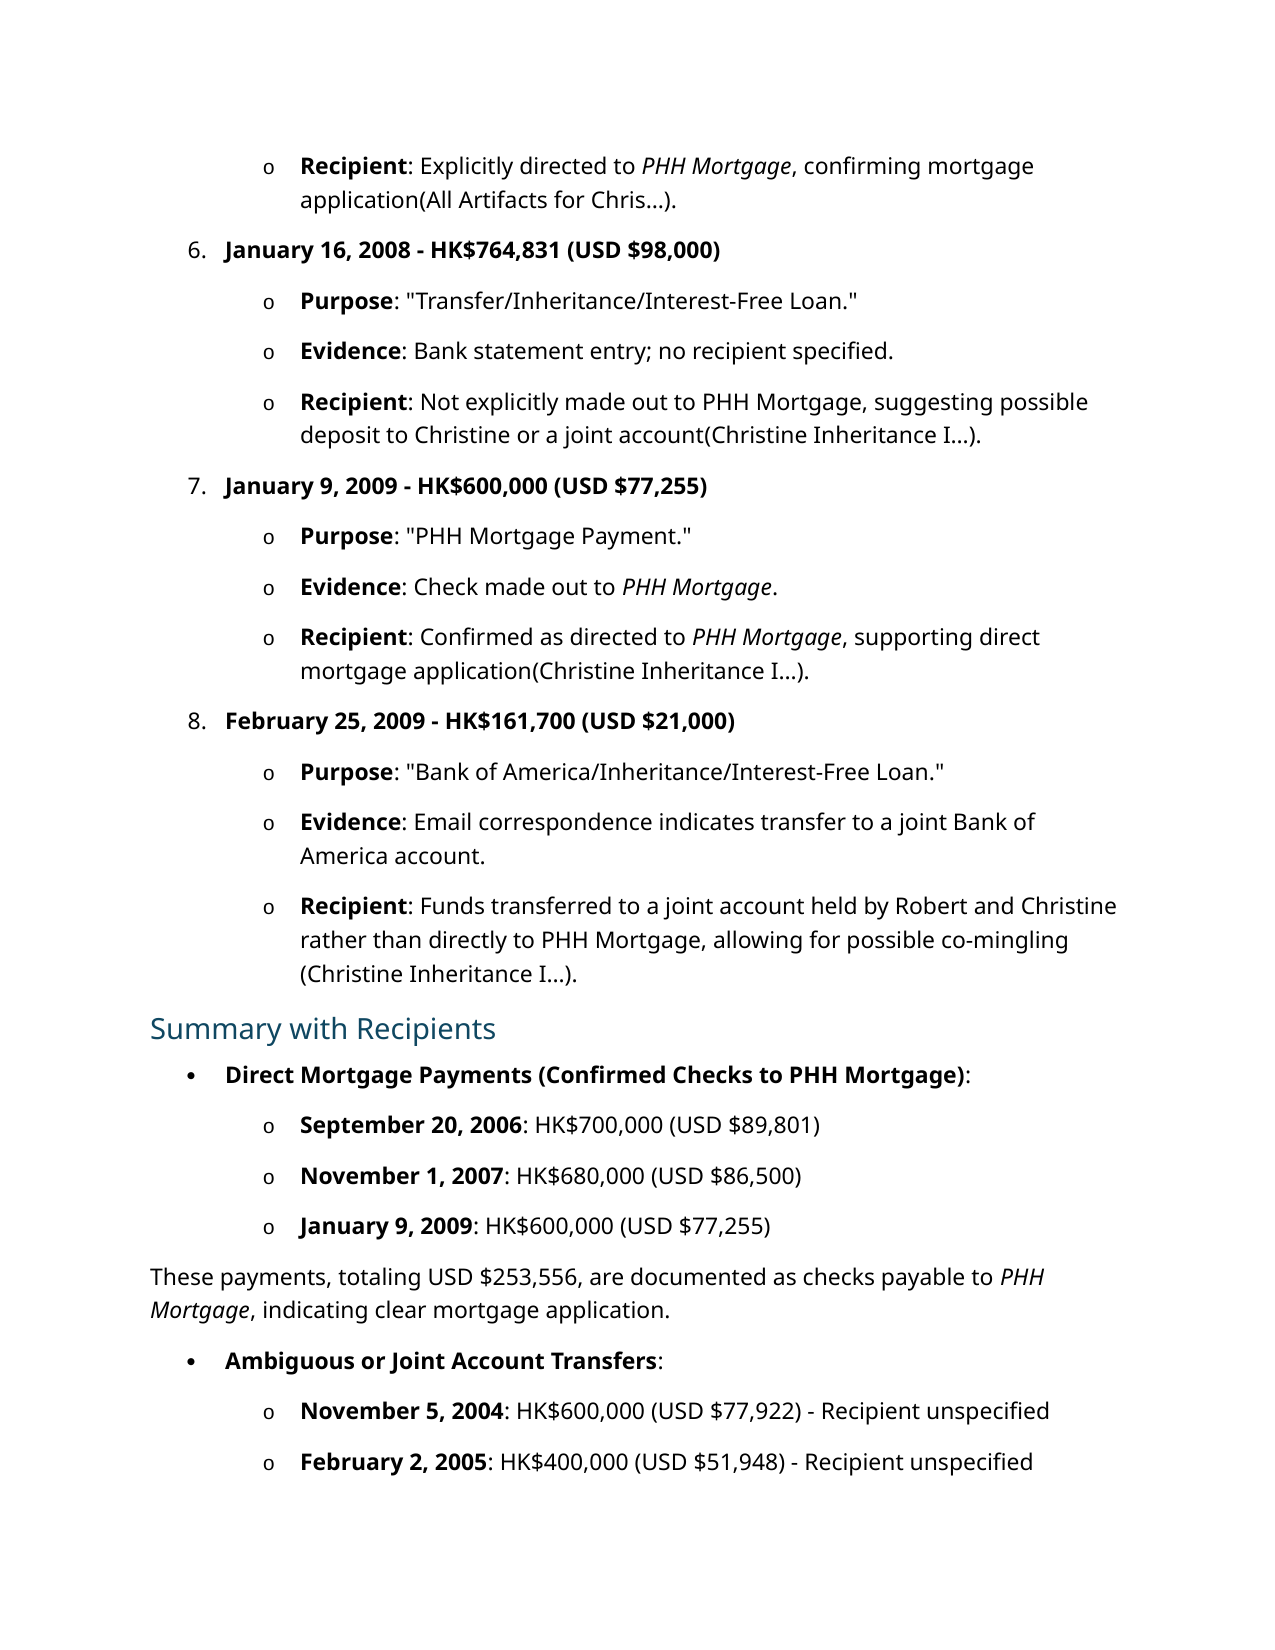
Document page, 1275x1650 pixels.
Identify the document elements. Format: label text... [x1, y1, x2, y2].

list Ambiguous or Joint Account Transfers: [187, 1345, 1125, 1376]
list January 9, 2009 - HK$600,000 (USD $77,255) [187, 469, 1125, 501]
list Recipient: Confirmed as directed to PHH Mortgage, supporting direct mortgage application​(Christine Inheritance I…). [262, 621, 1125, 686]
list February 2, 2005: HK$400,000 (USD $51,948) - Recipient unspecified [262, 1446, 1125, 1477]
list November 5, 2004: HK$600,000 (USD $77,922) - Recipient unspecified [262, 1395, 1125, 1427]
list February 25, 2009 - HK$161,700 (USD $21,000) [187, 705, 1125, 736]
list Purpose: "Bank of America/Inheritance/Interest-Free Loan." [262, 755, 1125, 787]
list Recipient: Funds transferred to a joint account held by Robert and Christine rather than directly to PHH Mortgage, allowing for possible co-mingling​(Christine Inheritance I…). [262, 890, 1125, 989]
list Purpose: "PHH Mortgage Payment." [262, 520, 1125, 551]
list Purpose: "Transfer/Inheritance/Interest-Free Loan." [262, 284, 1125, 316]
list November 1, 2007: HK$680,000 (USD $86,500) [262, 1160, 1125, 1191]
text These payments, totaling USD $253,556, are documented as checks payable to PHH Mortgage, indicating clear mortgage application. [150, 1261, 1125, 1326]
list Recipient: Explicitly directed to PHH Mortgage, confirming mortgage application​(All Artifacts for Chris…). [262, 150, 1125, 215]
list Direct Mortgage Payments (Confirmed Checks to PHH Mortgage): [187, 1059, 1125, 1090]
list Recipient: Not explicitly made out to PHH Mortgage, suggesting possible deposit to Christine or a joint account​(Christine Inheritance I…). [262, 385, 1125, 450]
list September 20, 2006: HK$700,000 (USD $89,801) [262, 1109, 1125, 1141]
list January 9, 2009: HK$600,000 (USD $77,255) [262, 1210, 1125, 1242]
list Evidence: Check made out to PHH Mortgage. [262, 570, 1125, 602]
list January 16, 2008 - HK$764,831 (USD $98,000) [187, 234, 1125, 265]
subtitle Summary with Recipients [150, 1008, 1125, 1048]
list Evidence: Email correspondence indicates transfer to a joint Bank of America account. [262, 806, 1125, 871]
list Evidence: Bank statement entry; no recipient specified. [262, 335, 1125, 366]
